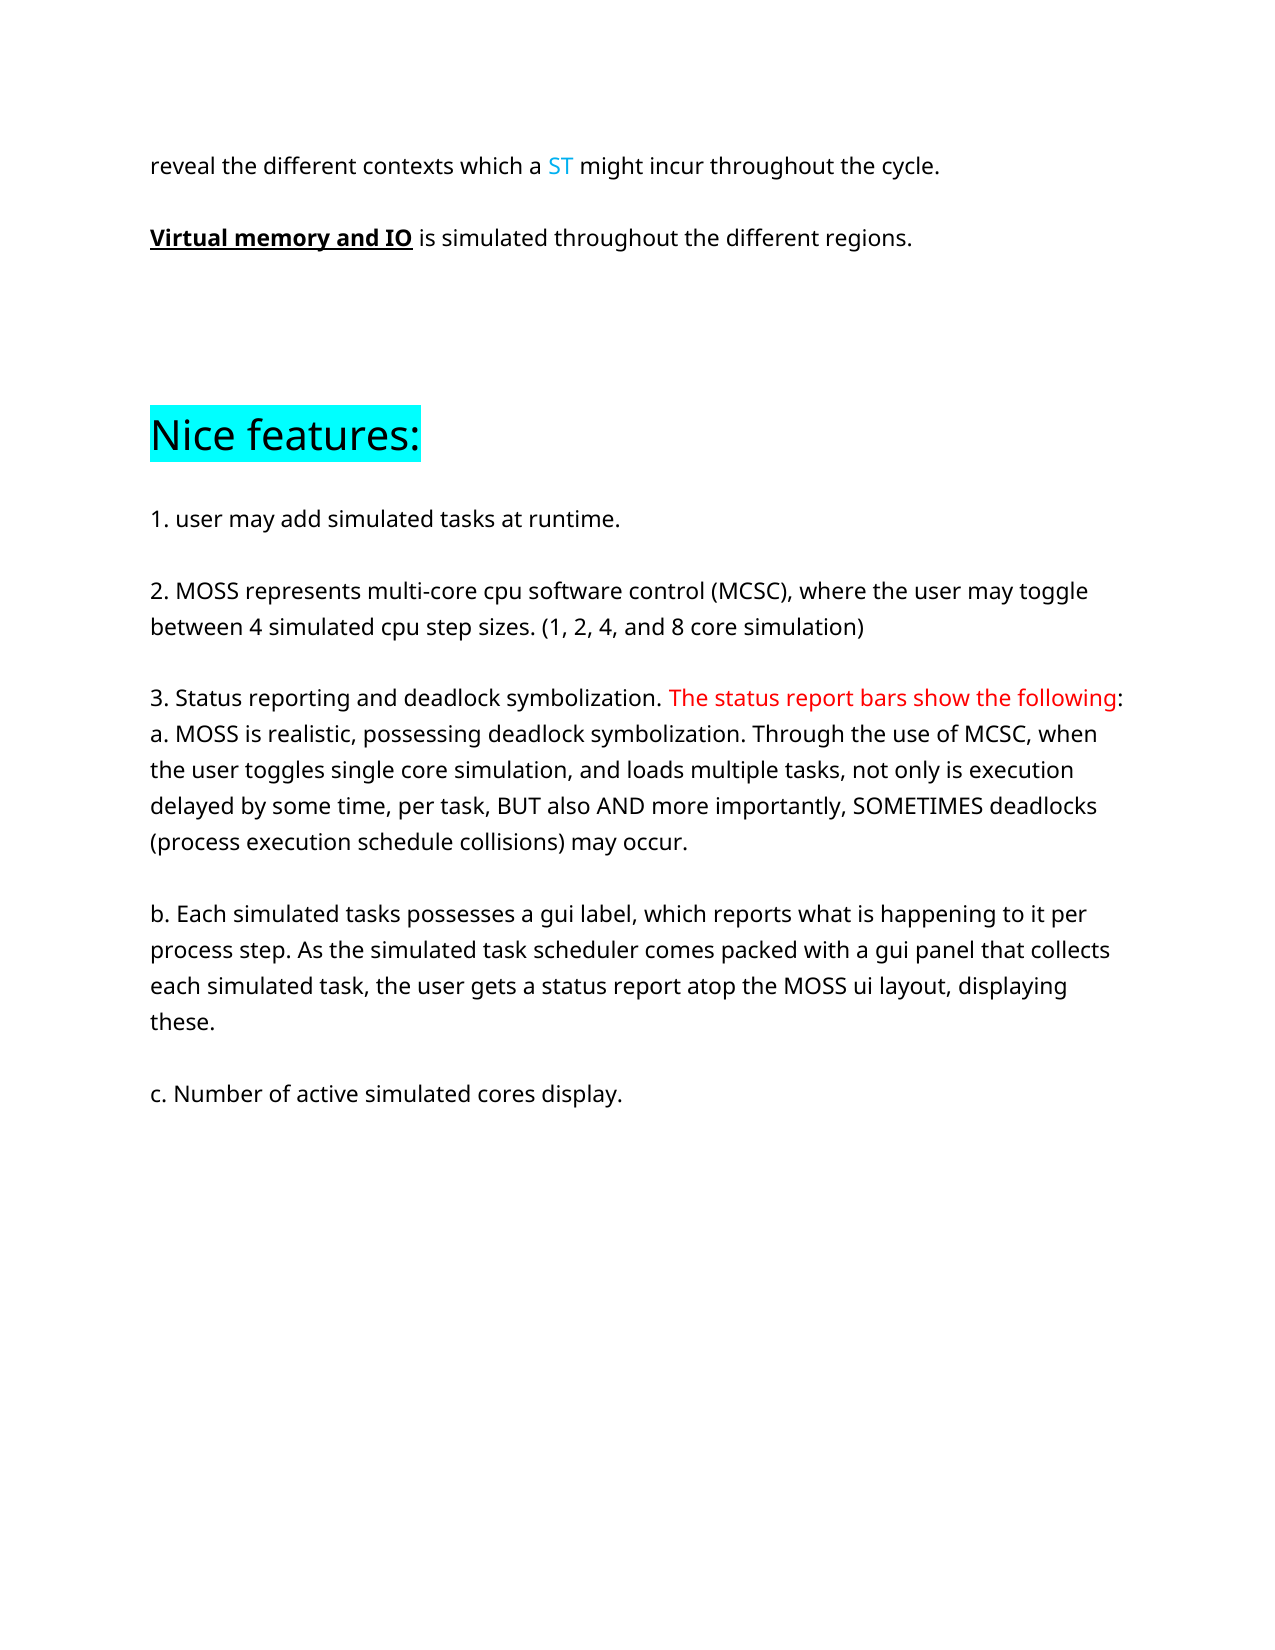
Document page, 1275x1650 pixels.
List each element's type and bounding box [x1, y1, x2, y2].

text [150, 150, 1125, 1249]
